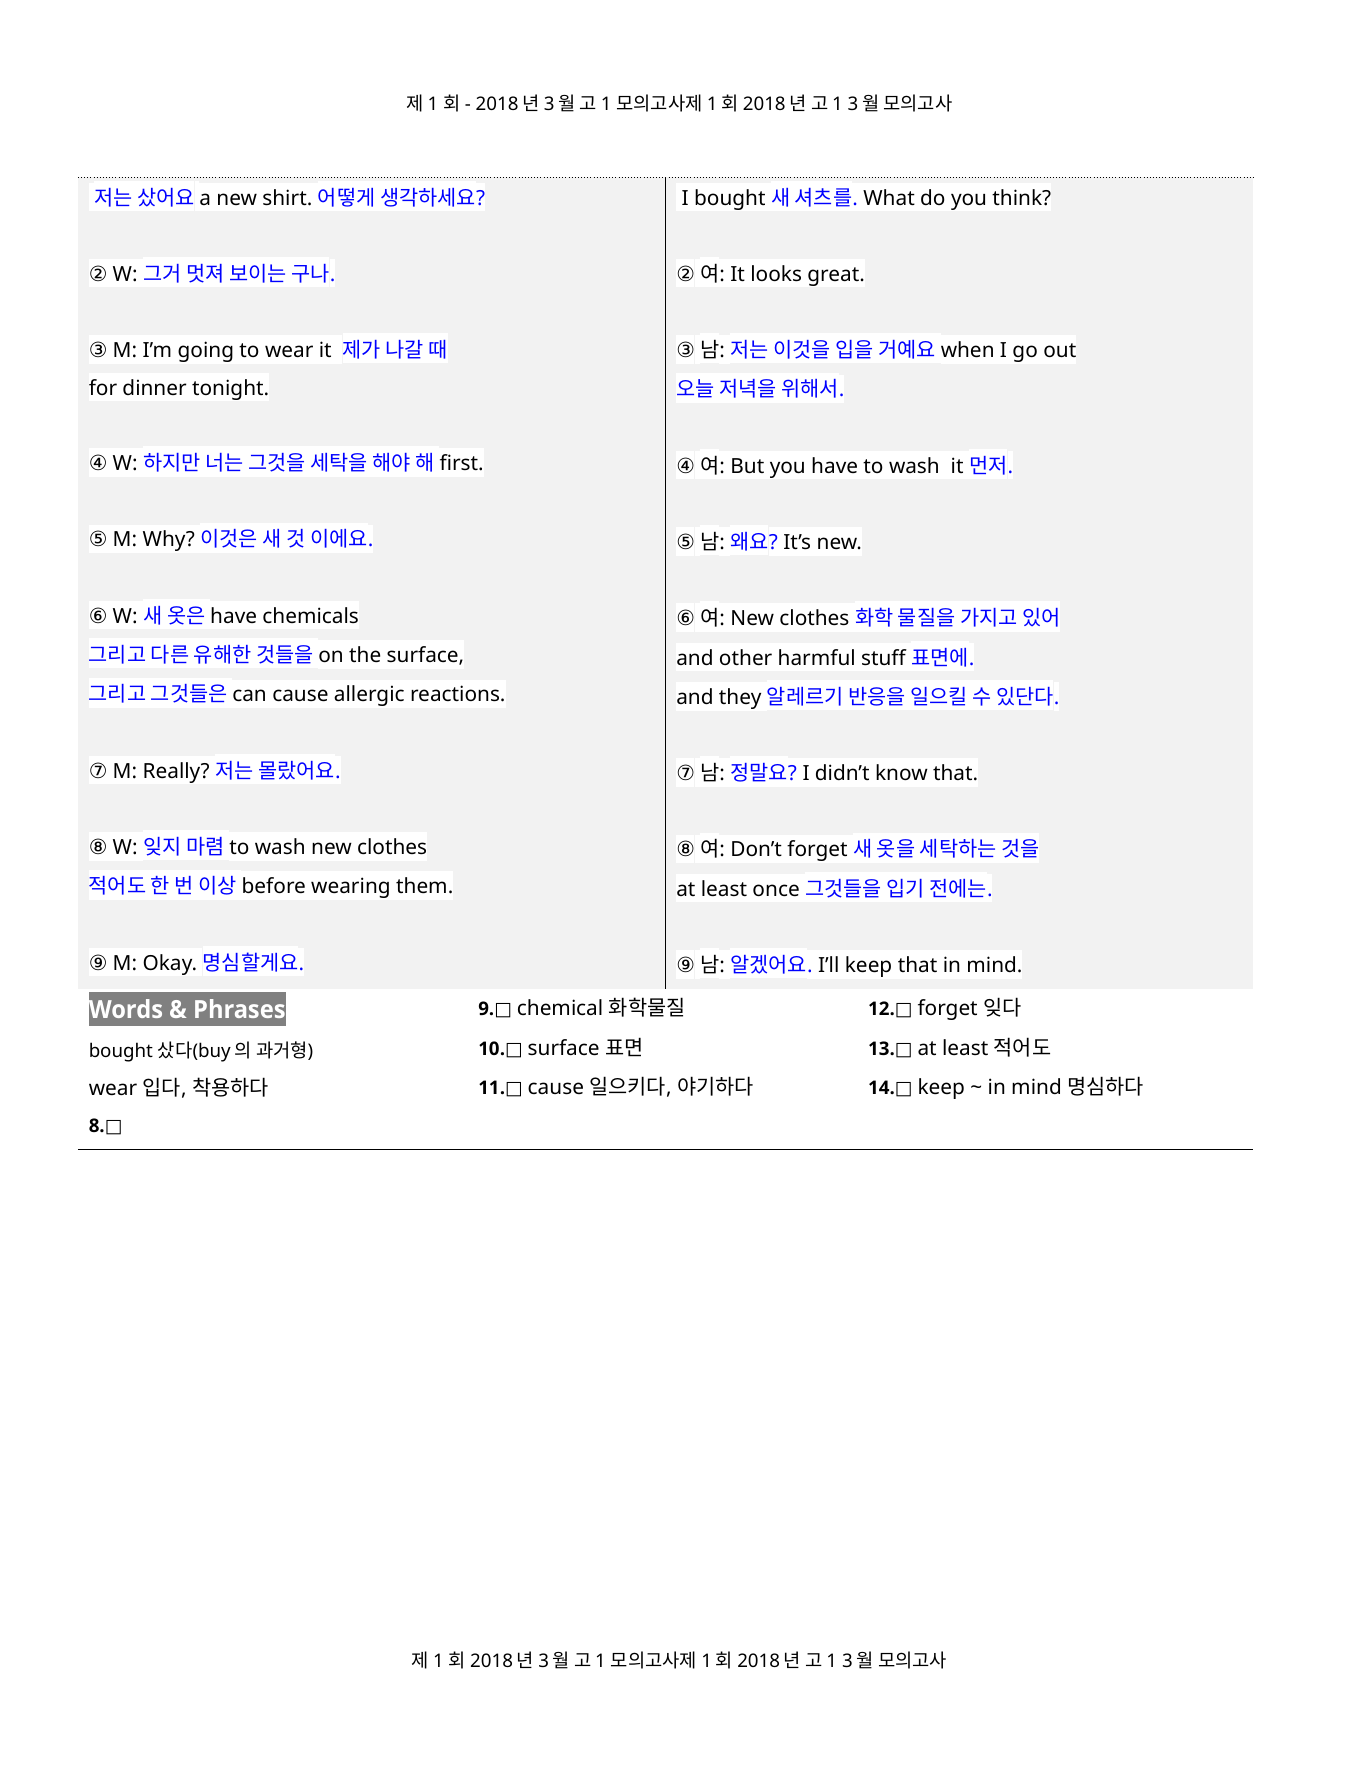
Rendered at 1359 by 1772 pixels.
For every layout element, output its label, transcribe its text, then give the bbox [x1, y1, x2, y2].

table_cell Words & Phrases bought 샀다(buy의 과거형) wear 입다, 착용하다 [78, 989, 467, 1149]
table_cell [78, 177, 665, 989]
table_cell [666, 177, 1253, 989]
table_cell forget 잊다 at least 적어도 keep ~ in mind 명심하다 [857, 989, 1253, 1149]
table_cell chemical 화학물질 surface 표면 cause 일으키다, 야기하다 [468, 989, 857, 1149]
